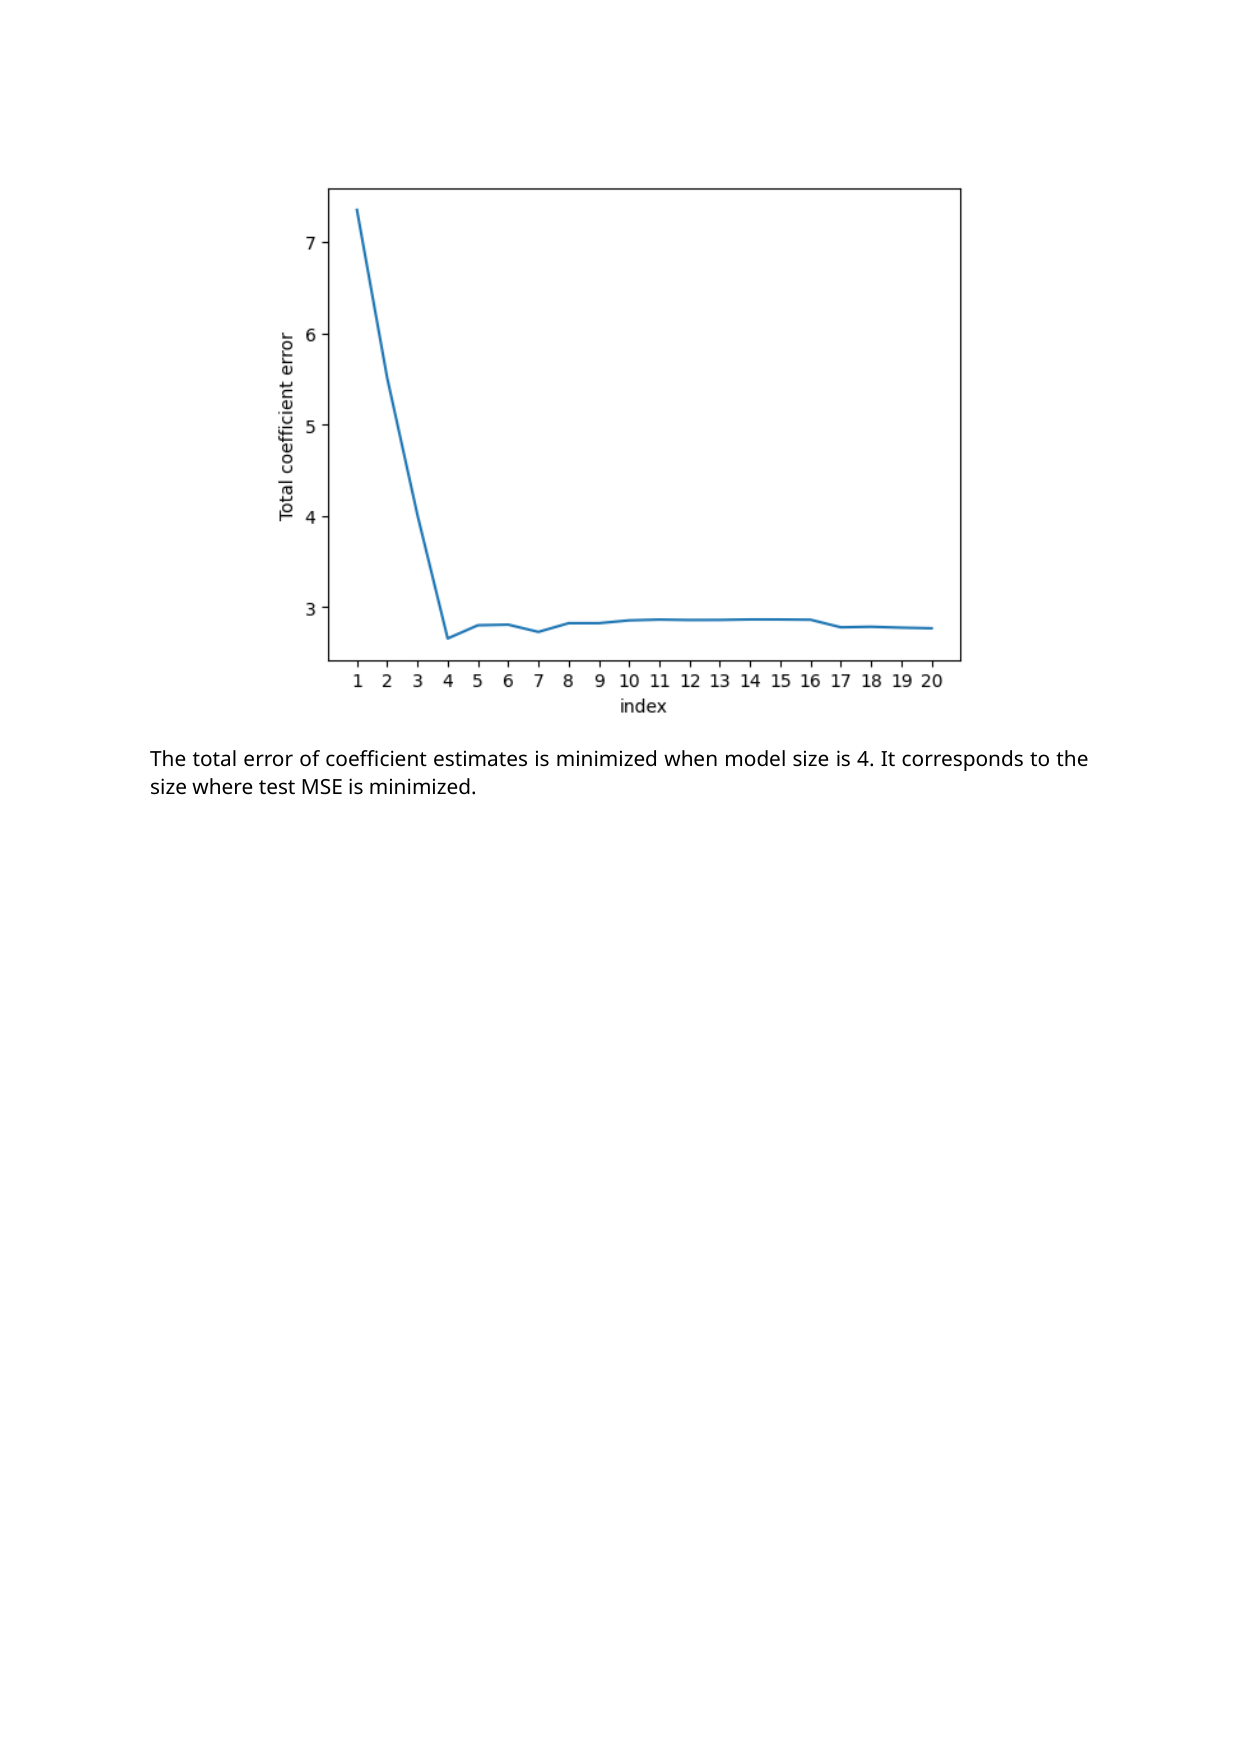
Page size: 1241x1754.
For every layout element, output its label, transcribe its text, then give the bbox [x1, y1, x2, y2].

picture [267, 177, 973, 728]
text The total error of coefficient estimates is minimized when model size is 4. It corresponds to the size where test MSE is minimized. [150, 744, 1090, 801]
